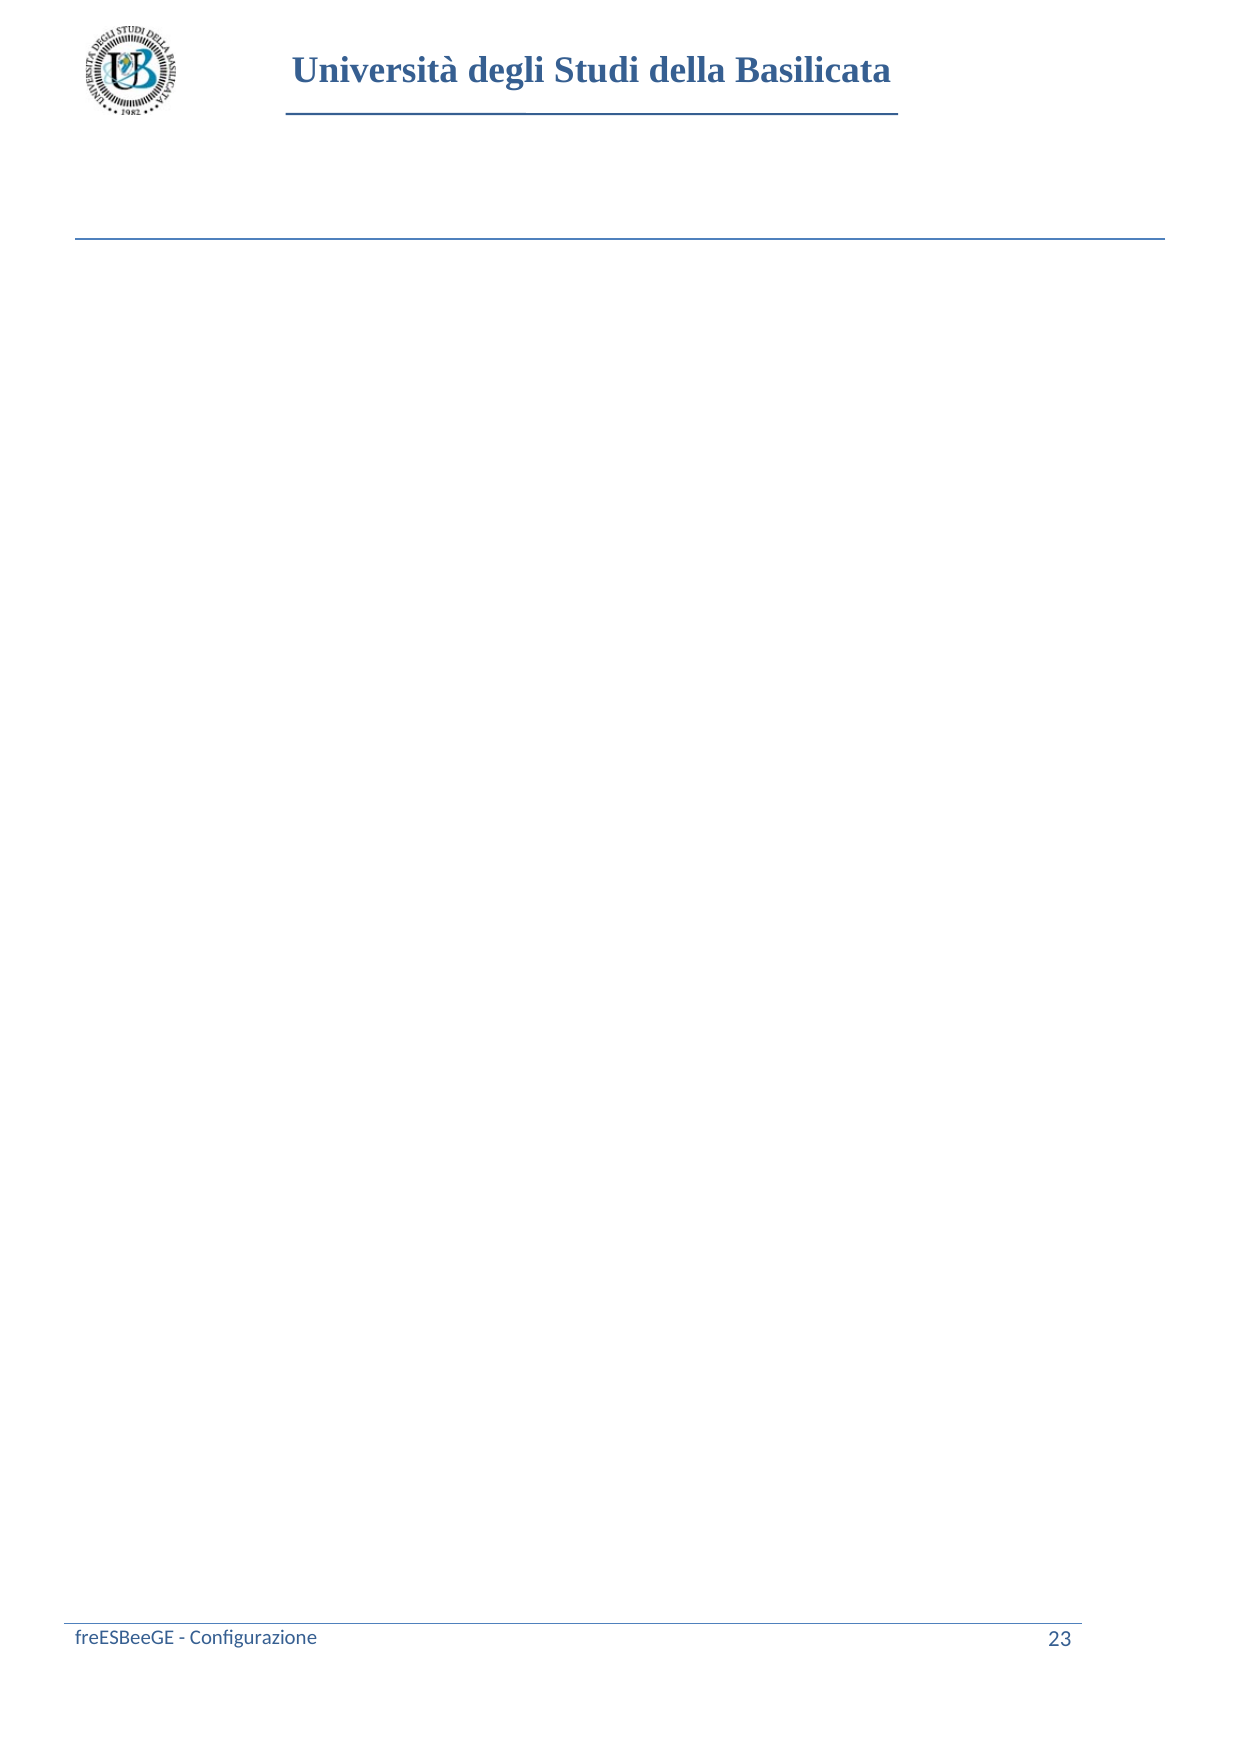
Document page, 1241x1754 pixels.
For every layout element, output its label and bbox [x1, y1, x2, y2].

picture [85, 26, 176, 115]
